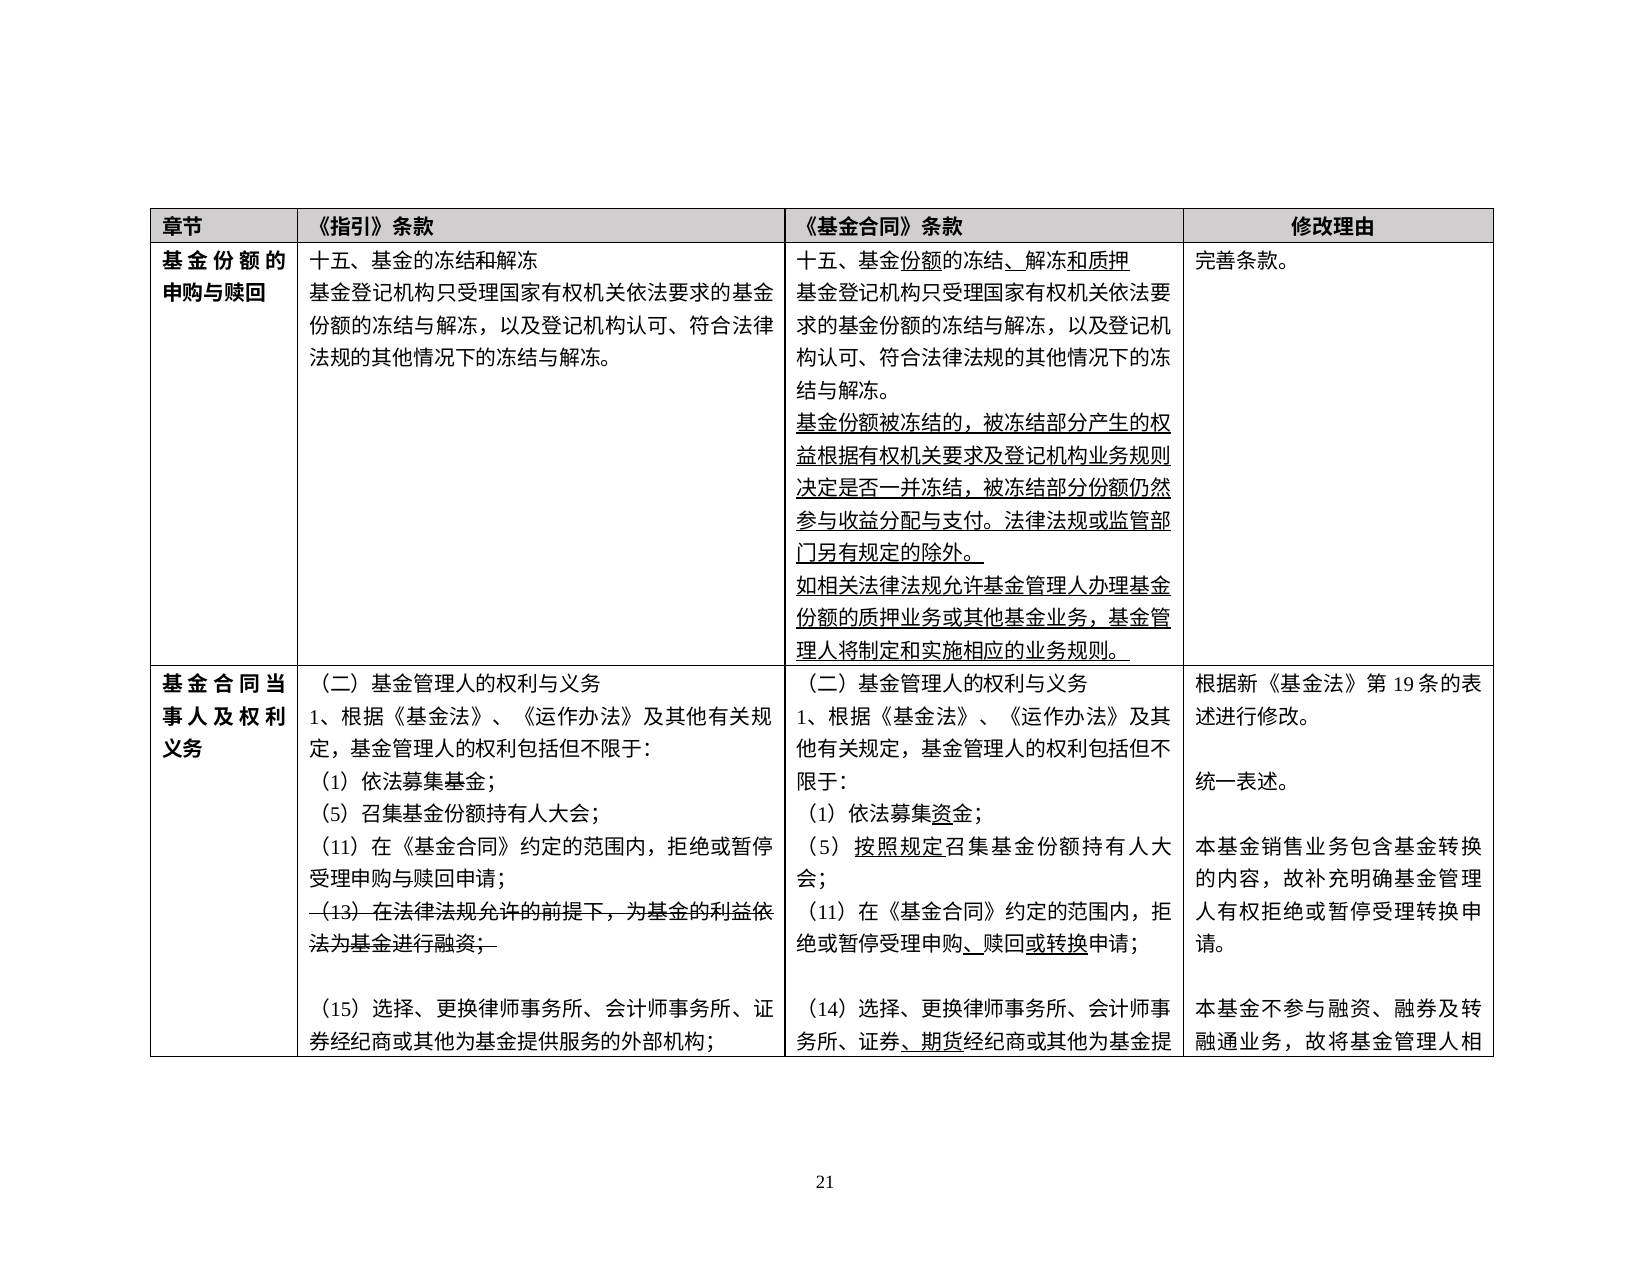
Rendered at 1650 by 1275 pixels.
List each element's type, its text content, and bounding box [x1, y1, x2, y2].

table_header 修改理由 [1184, 209, 1493, 242]
table_cell 十五、基金的冻结和解冻 基金登记机构只受理国家有权机关依法要求的基金份额的冻结与解冻，以及登记机构认可、符合法律法规的其他情况下的冻结与解冻。 [298, 243, 784, 665]
table_cell 基金合同当事人及权利义务 [151, 666, 297, 1056]
table_cell 完善条款。 [1184, 243, 1493, 665]
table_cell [1184, 666, 1493, 1056]
table_cell 基金份额的申购与赎回 [151, 243, 297, 665]
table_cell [786, 666, 1183, 1056]
table_header 《指引》条款 [298, 209, 784, 242]
table_cell 十五、基金份额的冻结、解冻和质押 基金登记机构只受理国家有权机关依法要求的基金份额的冻结与解冻，以及登记机构认可、符合法律法规的其他情况下的冻结与解冻。 基金份额被冻结的，被冻结部分产生的权益根据有权机关要求及登记机构业务规则决定是否一并冻结，被冻结部分份额仍然参与收益分配与支付。法律法规或监管部门另有规定的除外。 如相关法律法规允许基金管理人办理基金份额的质押业务或其他基金业务，基金管理人将制定和实施相应的业务规则。 [786, 243, 1183, 665]
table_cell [298, 666, 784, 1056]
table_header 章节 [151, 209, 297, 242]
table_header 《基金合同》条款 [786, 209, 1183, 242]
